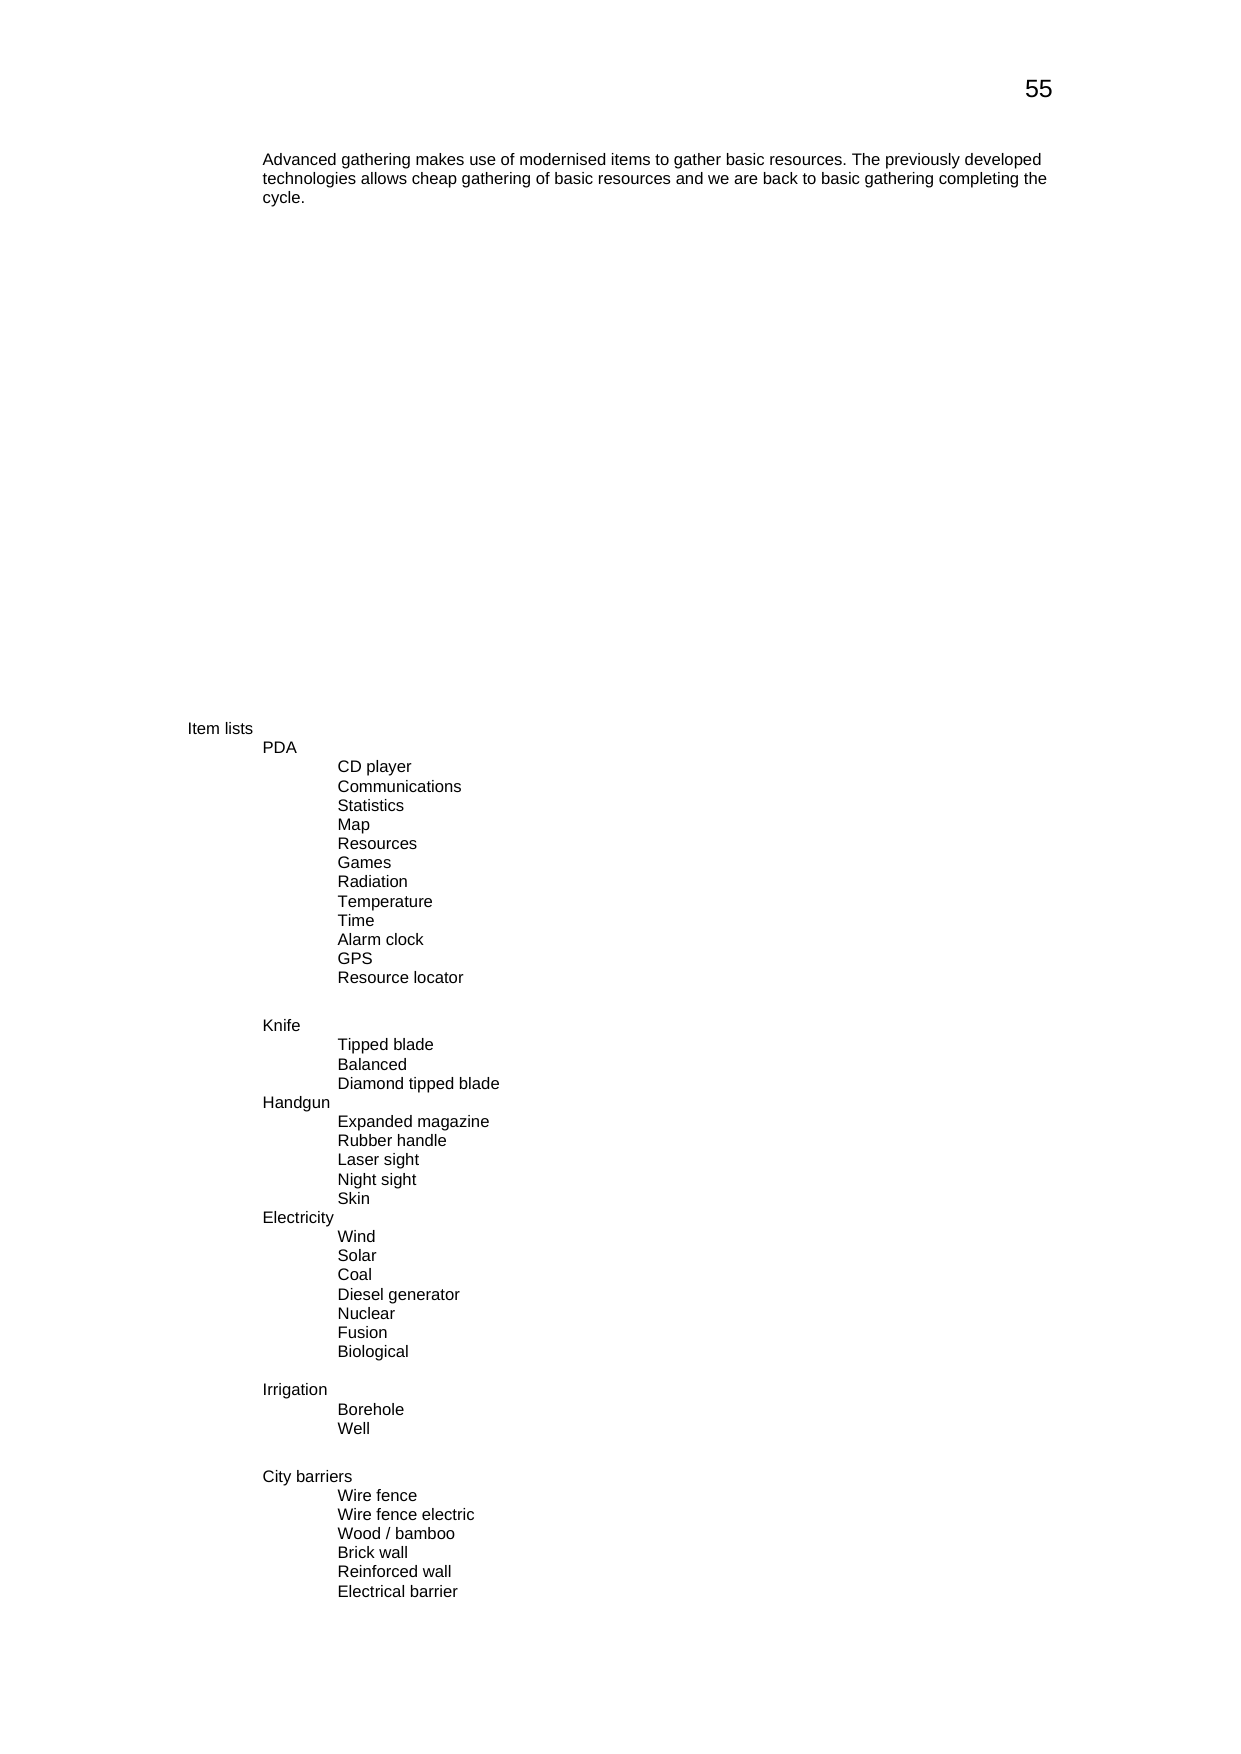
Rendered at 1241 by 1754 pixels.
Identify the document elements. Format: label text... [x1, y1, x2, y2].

text GPS [187, 949, 1053, 968]
text Balanced [187, 1054, 1053, 1073]
text Tipped blade [187, 1035, 1053, 1054]
text Expanded magazine [187, 1112, 1053, 1131]
text Map [187, 815, 1053, 834]
text Resources [187, 834, 1053, 853]
text Rubber handle [187, 1131, 1053, 1150]
text Diesel generator [187, 1284, 1053, 1303]
text Laser sight [187, 1150, 1053, 1169]
text Irrigation [187, 1380, 1053, 1399]
text Advanced gathering makes use of modernised items to gather basic resources. The previously developed technologies allows cheap gathering of basic resources and we are back to basic gathering completing the cycle. [262, 150, 1053, 207]
text Borehole [187, 1399, 1053, 1418]
text PDA [187, 738, 1053, 757]
text Resource locator [187, 968, 1053, 987]
text City barriers [187, 1466, 1053, 1486]
text Wind [187, 1227, 1053, 1246]
text CD player [187, 757, 1053, 776]
text Reinforced wall [187, 1562, 1053, 1581]
text Electrical barrier [187, 1581, 1053, 1601]
text Games [187, 853, 1053, 872]
text Wire fence [187, 1486, 1053, 1505]
text Communications [187, 776, 1053, 796]
text Knife [187, 1016, 1053, 1035]
text Statistics [187, 796, 1053, 815]
text Item lists [187, 719, 1053, 738]
text Handgun [187, 1093, 1053, 1112]
text Brick wall [187, 1543, 1053, 1562]
text Electricity [187, 1208, 1053, 1227]
text Biological [187, 1342, 1053, 1361]
text Fusion [187, 1323, 1053, 1342]
text Temperature [187, 891, 1053, 911]
text Wire fence electric [187, 1505, 1053, 1524]
text Coal [187, 1265, 1053, 1284]
text Nuclear [187, 1303, 1053, 1323]
text Night sight [187, 1169, 1053, 1188]
text Diamond tipped blade [187, 1073, 1053, 1093]
text Alarm clock [187, 930, 1053, 949]
text Solar [187, 1246, 1053, 1265]
text Skin [187, 1188, 1053, 1208]
text Wood / bamboo [187, 1524, 1053, 1543]
text Radiation [187, 872, 1053, 891]
text Time [187, 911, 1053, 930]
text Well [187, 1418, 1053, 1438]
